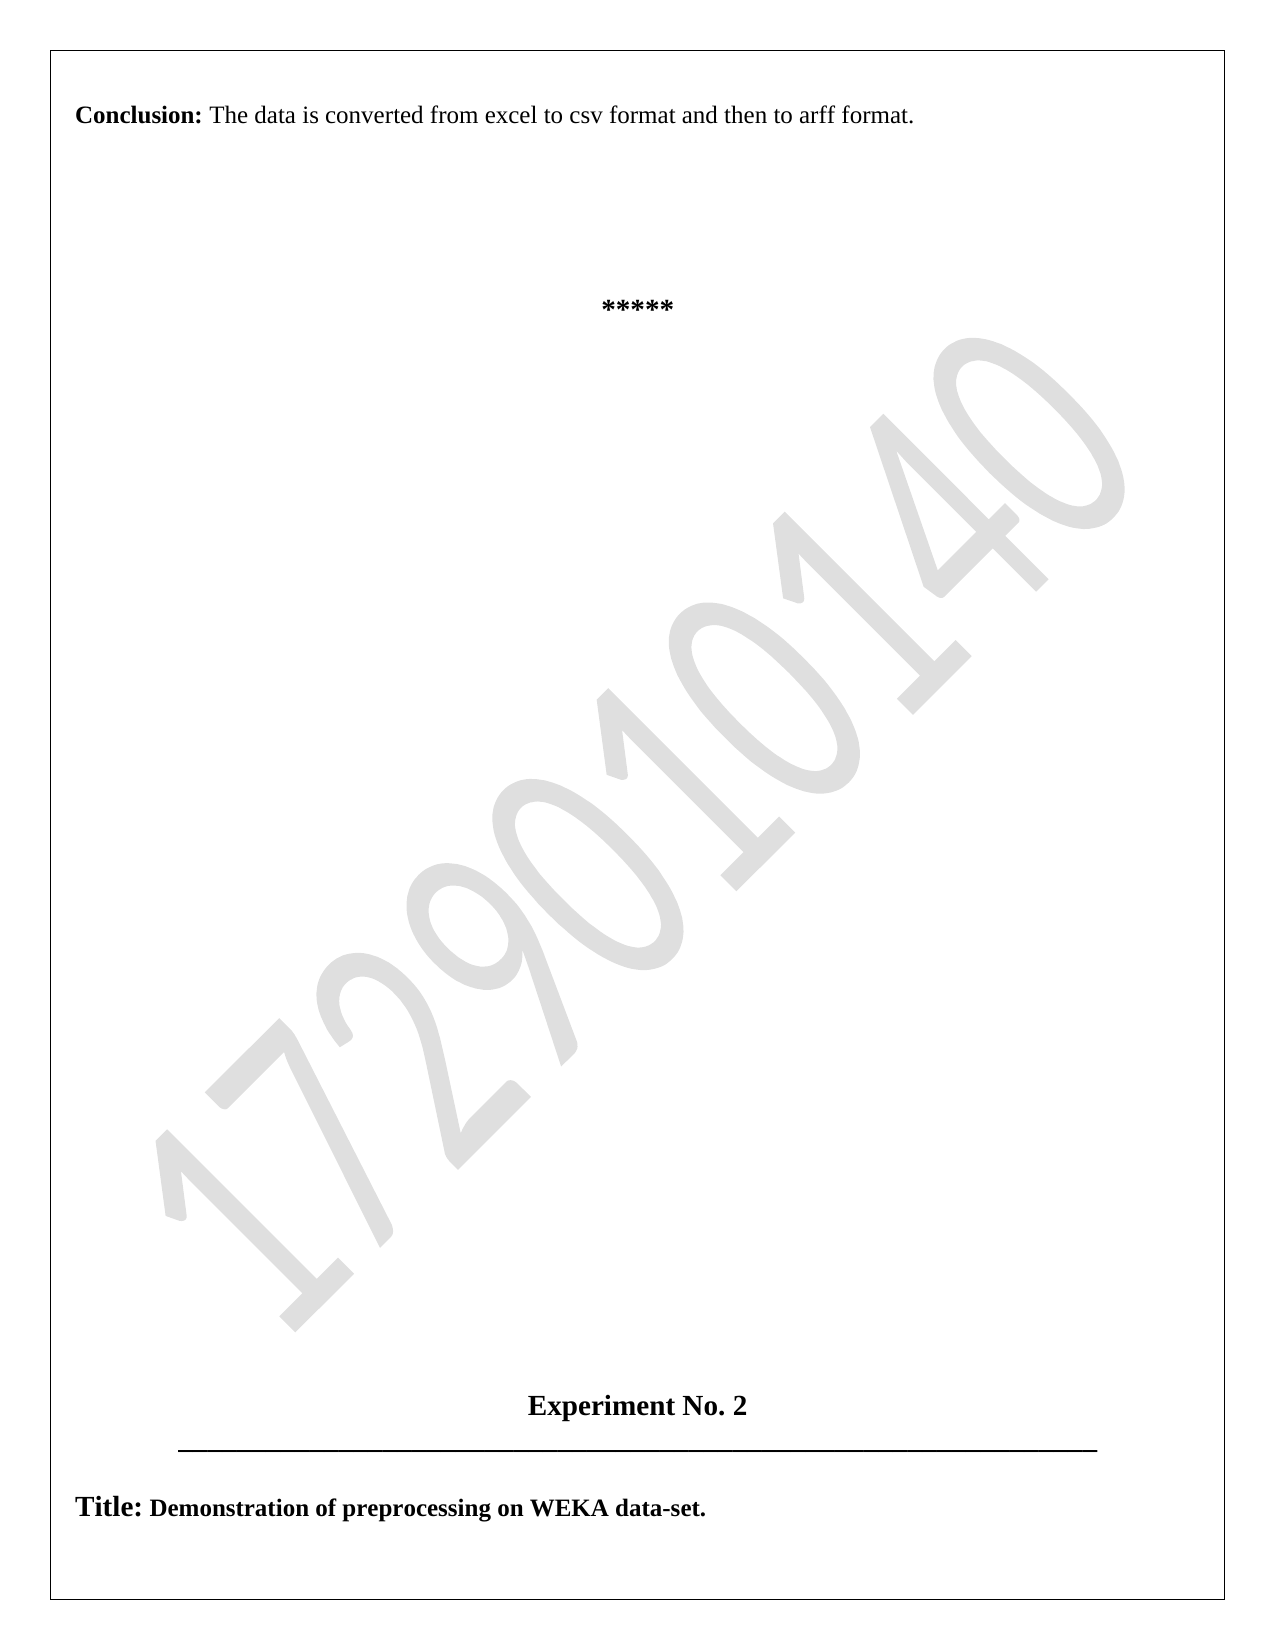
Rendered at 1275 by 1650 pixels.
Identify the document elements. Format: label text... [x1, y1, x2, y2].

text _______________________________________________________________ [75, 1422, 1200, 1455]
text Title: Demonstration of preprocessing on WEKA data-set. [75, 1489, 1200, 1522]
text Experiment No. 2 [75, 1388, 1200, 1422]
text ***** [75, 292, 1200, 325]
text Conclusion: The data is converted from excel to csv format and then to arff format. [75, 100, 1200, 129]
